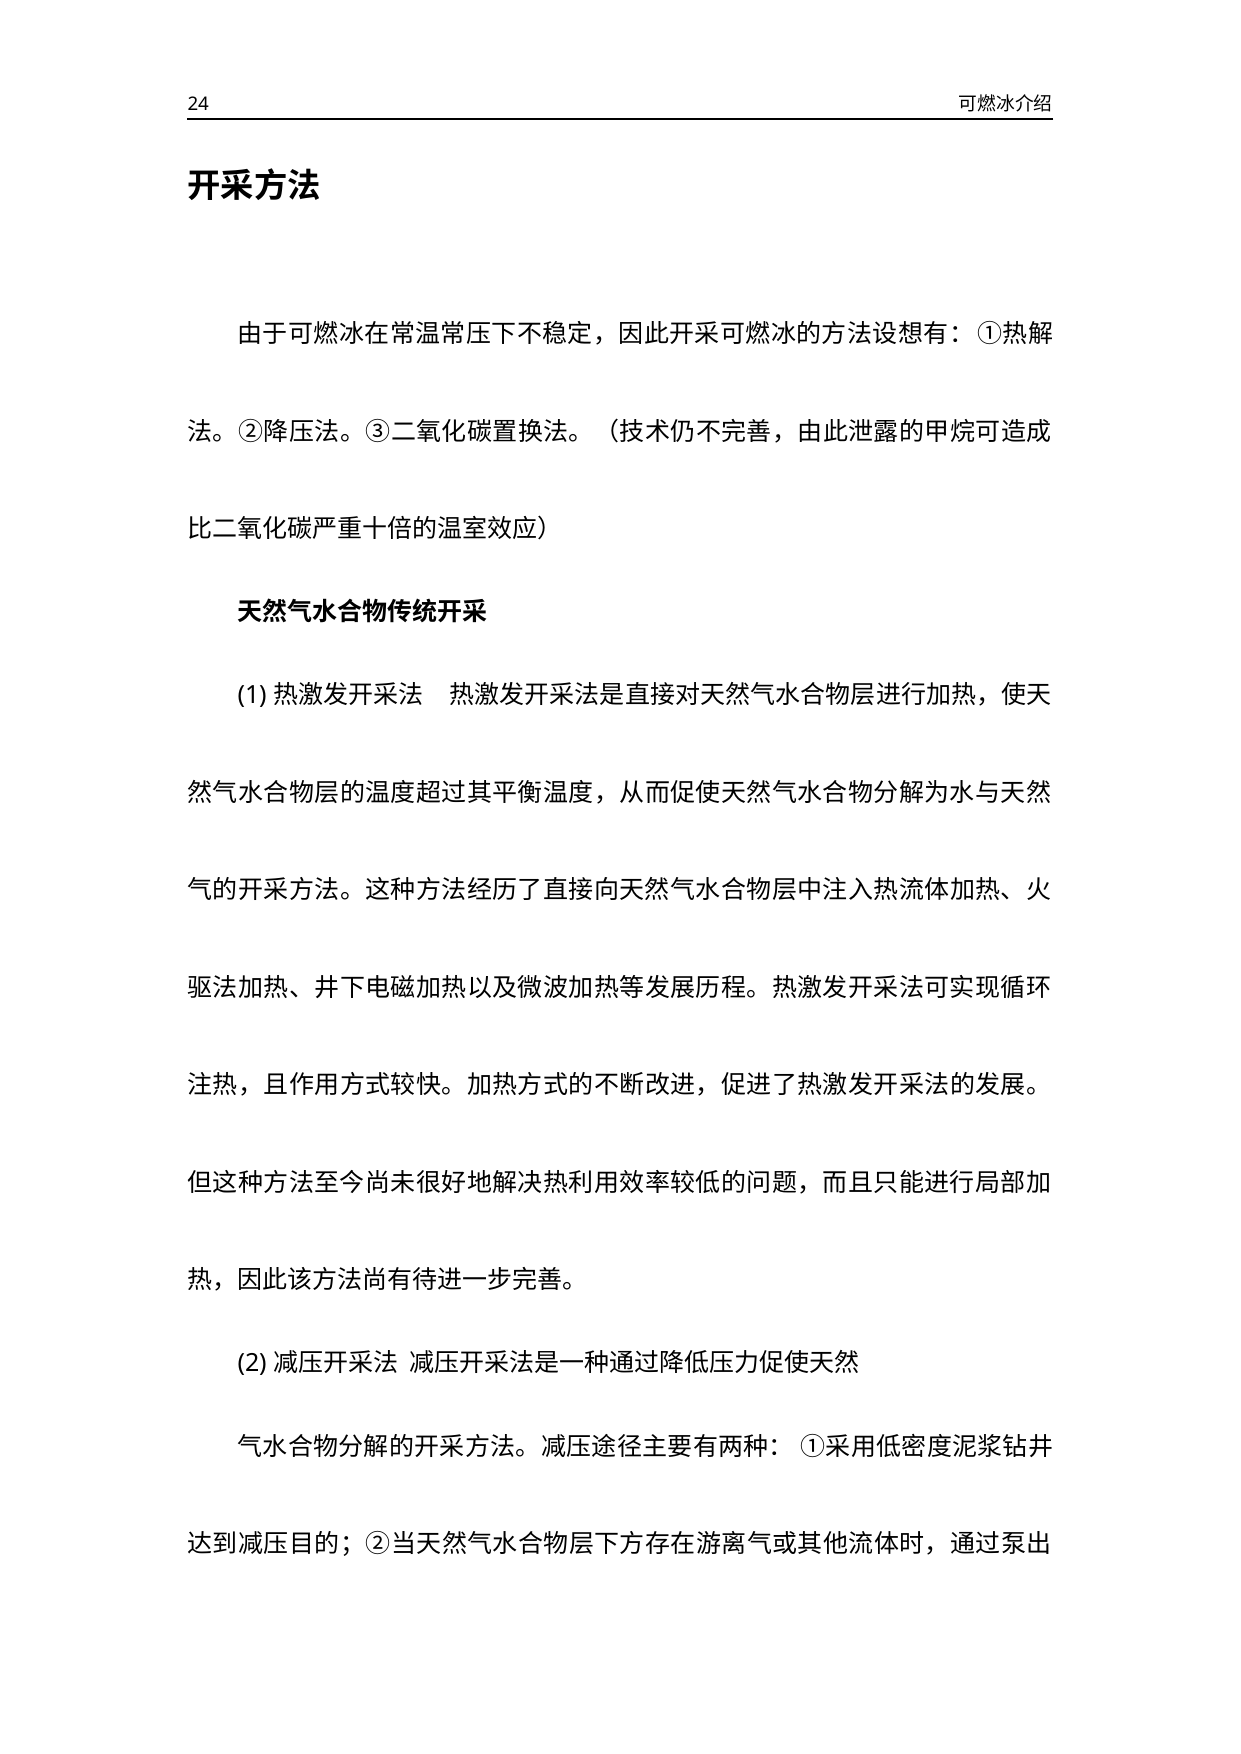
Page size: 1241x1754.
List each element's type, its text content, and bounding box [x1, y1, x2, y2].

text (1) 热激发开采法 热激发开采法是直接对天然气水合物层进行加热，使天然气水合物层的温度超过其平衡温度，从而促使天然气水合物分解为水与天然气的开采方法。这种方法经历了直接向天然气水合物层中注入热流体加热、火驱法加热、井下电磁加热以及微波加热等发展历程。热激发开采法可实现循环注热，且作用方式较快。加热方式的不断改进，促进了热激发开采法的发展。但这种方法至今尚未很好地解决热利用效率较低的问题，而且只能进行局部加热，因此该方法尚有待进一步完善。 [187, 660, 1053, 1310]
subtitle 天然气水合物传统开采 [187, 577, 1053, 642]
text 由于可燃冰在常温常压下不稳定，因此开采可燃冰的方法设想有：①热解法。②降压法。③二氧化碳置换法。（技术仍不完善，由此泄露的甲烷可造成比二氧化碳严重十倍的温室效应） [187, 299, 1053, 559]
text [187, 1412, 1053, 1574]
text (2) 减压开采法 减压开采法是一种通过降低压力促使天然 [187, 1328, 1053, 1393]
subtitle 开采方法 [187, 150, 1053, 215]
